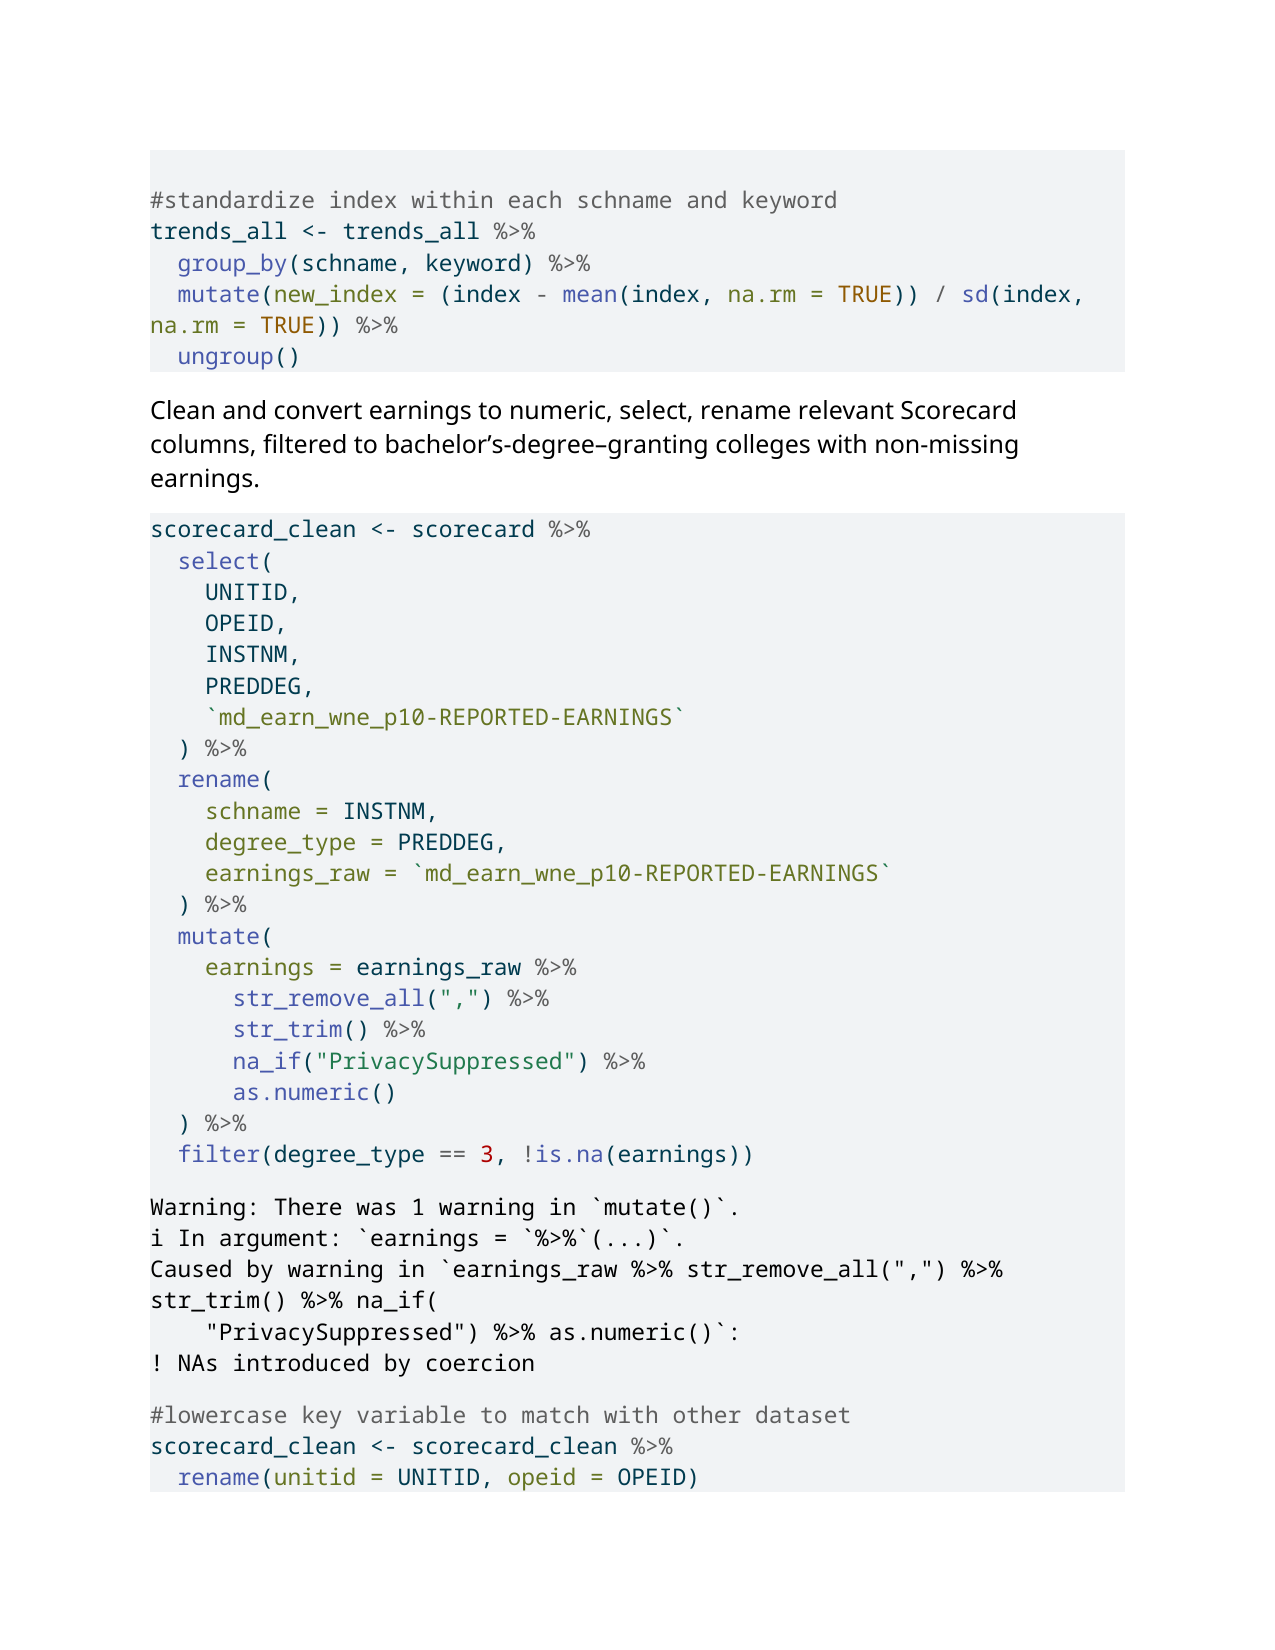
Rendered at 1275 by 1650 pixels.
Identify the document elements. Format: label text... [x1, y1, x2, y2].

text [150, 150, 1125, 372]
text Warning: There was 1 warning in `mutate()`. ℹ In argument: `earnings = `%>%`(...)`. Caused by warning in `earnings_raw %>% str_remove_all(",") %>% str_trim() %>% na_if( "PrivacySuppressed") %>% as.numeric()`: ! NAs introduced by coercion [150, 1190, 1125, 1378]
text #lowercase key variable to match with other dataset scorecard_clean <- scorecard_clean %>% rename(unitid = UNITID, opeid = OPEID) [672, 1399, 1125, 1492]
text scorecard_clean <- scorecard %>% select( UNITID, OPEID, INSTNM, PREDDEG, `md_earn_wne_p10-REPORTED-EARNINGS` ) %>% rename( schname = INSTNM, degree_type = PREDDEG, earnings_raw = `md_earn_wne_p10-REPORTED-EARNINGS` ) %>% mutate( earnings = earnings_raw %>% str_remove_all(",") %>% str_trim() %>% na_if("PrivacySuppressed") %>% as.numeric() ) %>% filter(degree_type == 3, !is.na(earnings)) [150, 513, 1125, 1169]
text Clean and convert earnings to numeric, select, rename relevant Scorecard columns, filtered to bachelor’s-degree–granting colleges with non-missing earnings. [150, 392, 1125, 494]
